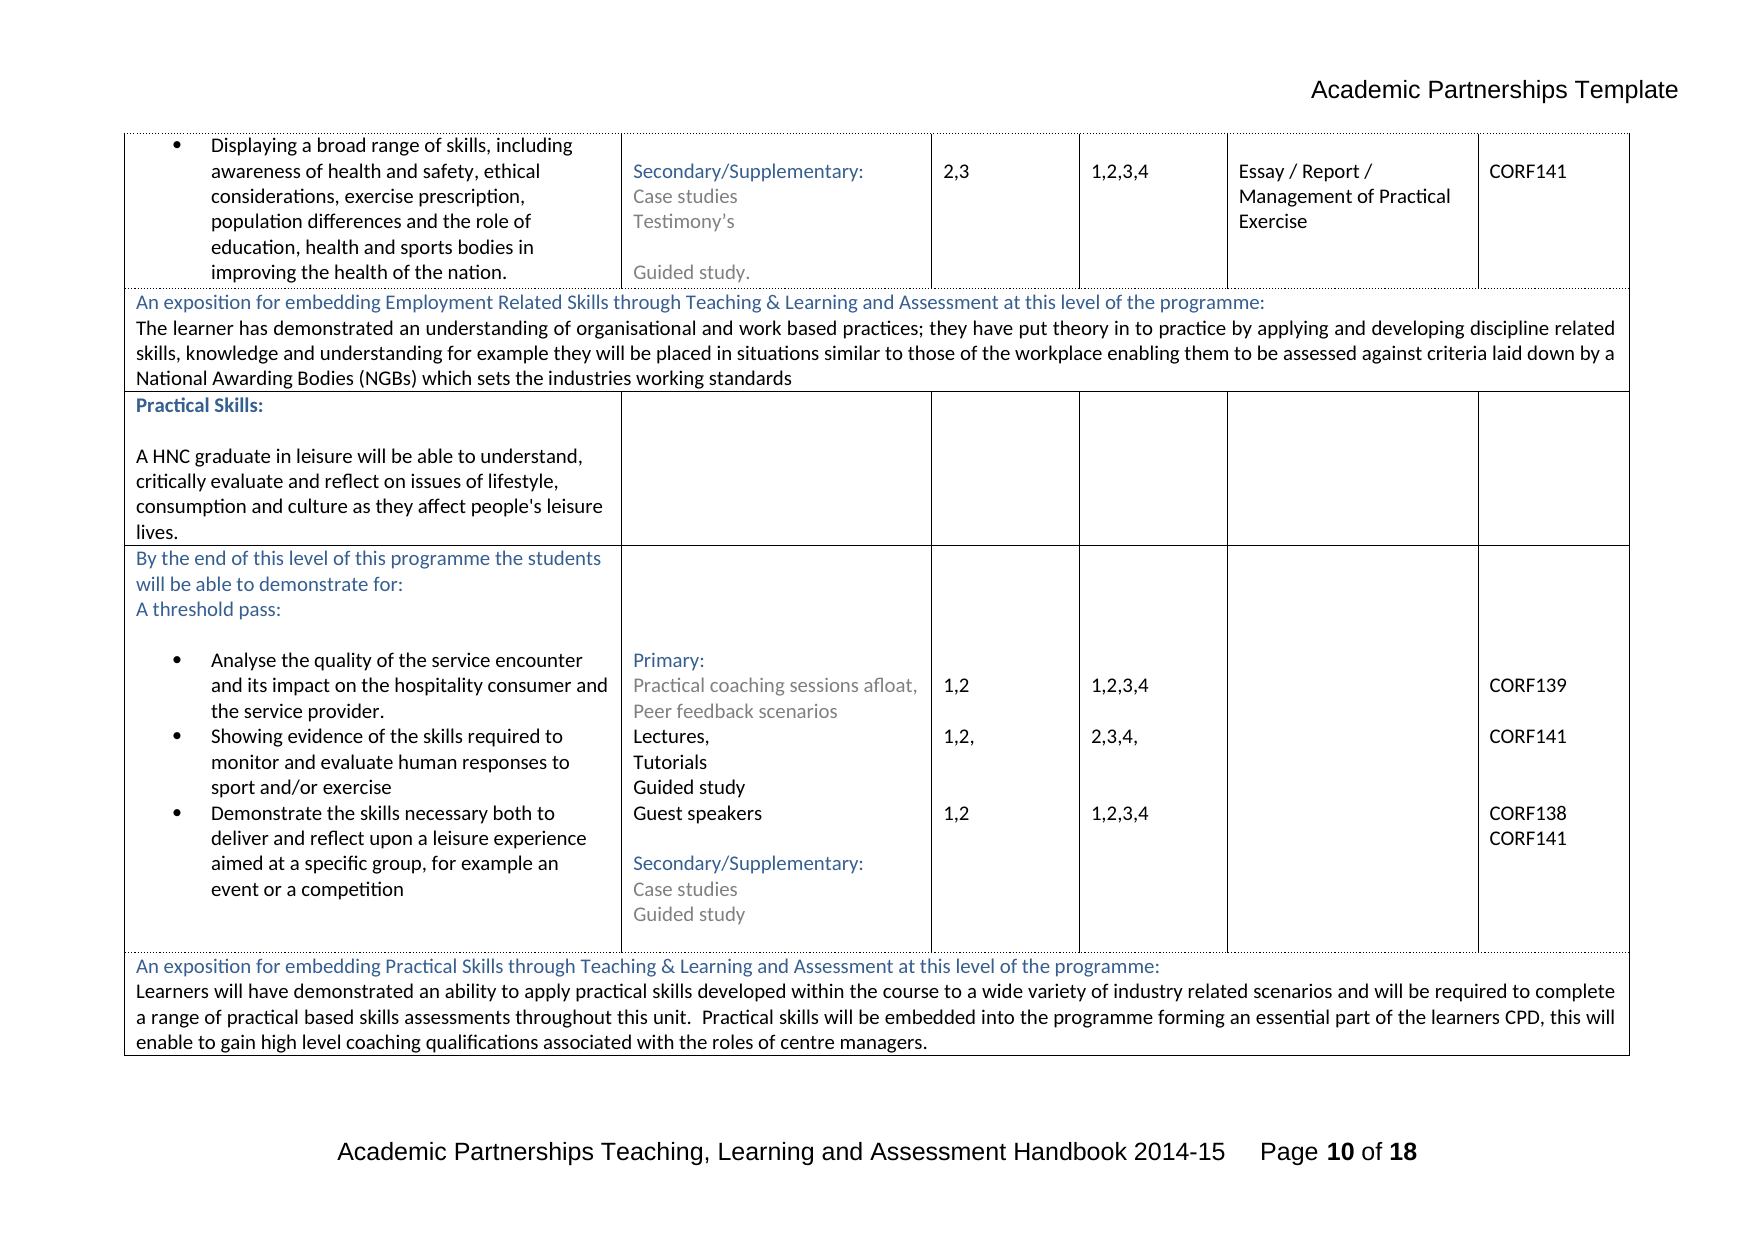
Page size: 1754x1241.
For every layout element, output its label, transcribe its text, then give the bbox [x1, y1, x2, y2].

table_cell 1,2 1,2, 1,2 [932, 546, 1079, 952]
table_cell An exposition for embedding Practical Skills through Teaching & Learning and Assessment at this level of the programme: Learners will have demonstrated an ability to apply practical skills developed within the course to a wide variety of industry related scenarios and will be required to complete a range of practical based skills assessments throughout this unit. Practical skills will be embedded into the programme forming an essential part of the learners CPD, this will enable to gain high level coaching qualifications associated with the roles of centre managers. [125, 952, 1629, 1055]
table_cell [1228, 392, 1478, 544]
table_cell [622, 133, 931, 288]
table_cell 1,2,3,4 2,3,4, 1,2,3,4 [1080, 546, 1227, 952]
table_cell [1228, 546, 1478, 952]
table_cell [622, 392, 931, 544]
table_cell An exposition for embedding Employment Related Skills through Teaching & Learning and Assessment at this level of the programme: The learner has demonstrated an understanding of organisational and work based practices; they have put theory in to practice by applying and developing discipline related skills, knowledge and understanding for example they will be placed in situations similar to those of the workplace enabling them to be assessed against criteria laid down by a National Awarding Bodies (NGBs) which sets the industries working standards [125, 288, 1629, 391]
table_cell [1479, 392, 1629, 544]
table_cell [1228, 133, 1478, 288]
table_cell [125, 133, 621, 288]
table_cell 2,3,4 2,4 1,2,3,4 [1080, 133, 1227, 288]
table_cell Practical Skills: A HNC graduate in leisure will be able to understand, critically evaluate and reflect on issues of lifestyle, consumption and culture as they affect people's leisure lives. [125, 392, 621, 544]
table_cell Primary: Practical coaching sessions afloat, Peer feedback scenarios Lectures, Tutorials Guided study Guest speakers Secondary/Supplementary: Case studies Guided study [622, 546, 931, 952]
table_cell CORF139 CORF141 CORF138 CORF141 [1479, 546, 1629, 952]
table_cell By the end of this level of this programme the students will be able to demonstrate for: A threshold pass: Analyse the quality of the service encounter and its impact on the hospitality consumer and the service provider. Showing evidence of the skills required to monitor and evaluate human responses to sport and/or exercise Demonstrate the skills necessary both to deliver and reflect upon a leisure experience aimed at a specific group, for example an event or a competition [125, 546, 621, 952]
table_cell [1080, 392, 1227, 544]
table_cell [932, 392, 1079, 544]
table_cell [1479, 133, 1629, 288]
table_cell 1,2,3 2 2,3 [932, 133, 1079, 288]
